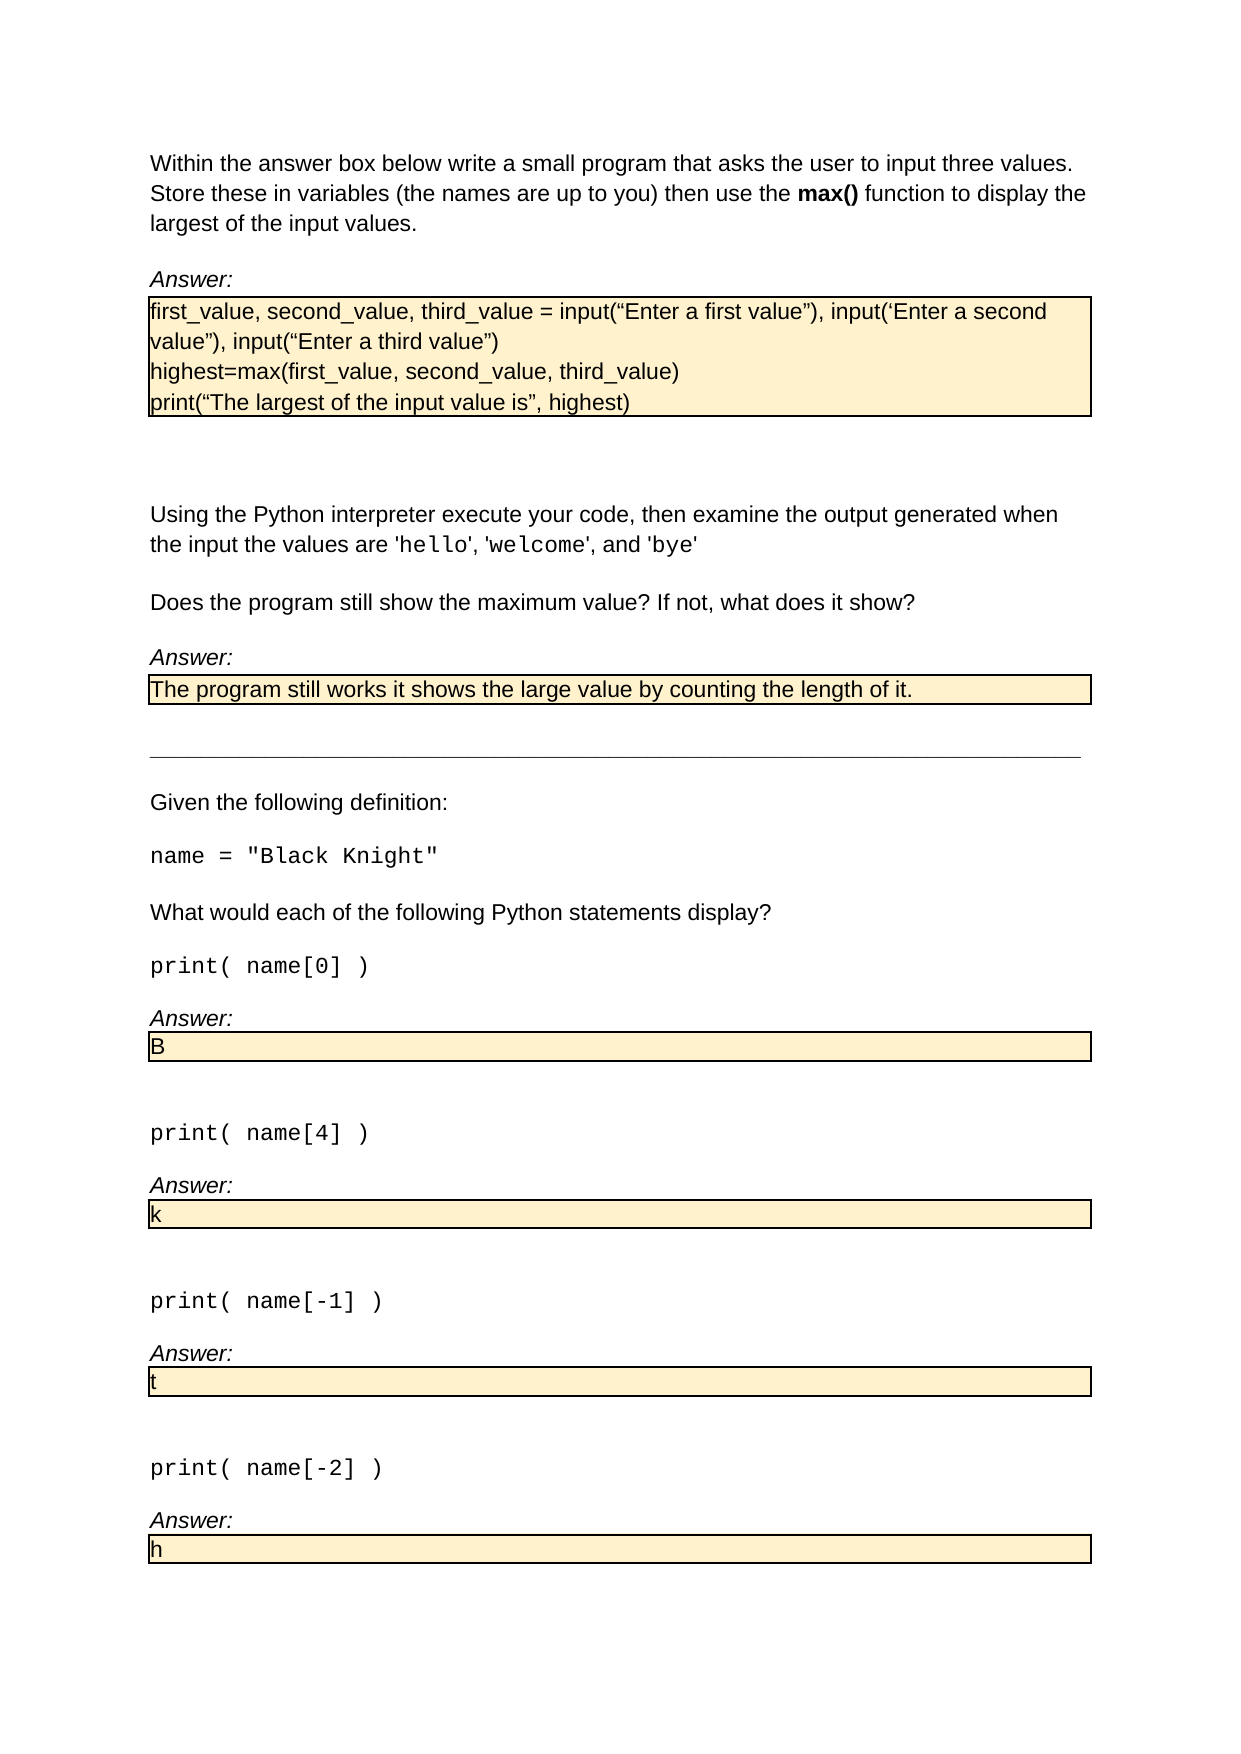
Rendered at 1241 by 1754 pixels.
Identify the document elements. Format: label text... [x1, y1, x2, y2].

text Answer: [150, 1005, 1090, 1031]
text h [150, 1536, 1090, 1562]
text print( name[4] ) [150, 1121, 1090, 1147]
text highest=max(first_value, second_value, third_value) [150, 356, 1090, 385]
text Answer: [150, 1172, 1090, 1199]
text first_value, second_value, third_value = input(“Enter a first value”), input(‘Enter a second value”), input(“Enter a third value”) [150, 298, 1090, 354]
text print( name[-1] ) [150, 1289, 1090, 1315]
text B [150, 1033, 1090, 1060]
text t [150, 1368, 1090, 1395]
text Answer: [150, 266, 1090, 292]
text Answer: [150, 1340, 1090, 1366]
text Given the following definition: [150, 789, 1090, 815]
text Using the Python interpreter execute your code, then examine the output generated when the input the values are 'hello', 'welcome', and 'bye' [150, 501, 1090, 559]
text print(“The largest of the input value is”, highest) [150, 386, 1090, 415]
text The program still works it shows the large value by counting the length of it. [150, 676, 1090, 703]
text _________________________________________________________________________ [150, 733, 1090, 760]
text What would each of the following Python statements display? [150, 899, 1090, 925]
text Answer: [150, 1507, 1090, 1533]
text Answer: [150, 644, 1090, 670]
text print( name[0] ) [150, 954, 1090, 980]
text print( name[-2] ) [150, 1456, 1090, 1482]
text Within the answer box below write a small program that asks the user to input three values. Store these in variables (the names are up to you) then use the max() function to display the largest of the input values. [150, 150, 1090, 237]
text Does the program still show the maximum value? If not, what does it show? [150, 589, 1090, 615]
text name = "Black Knight" [150, 844, 1090, 870]
text k [150, 1201, 1090, 1227]
